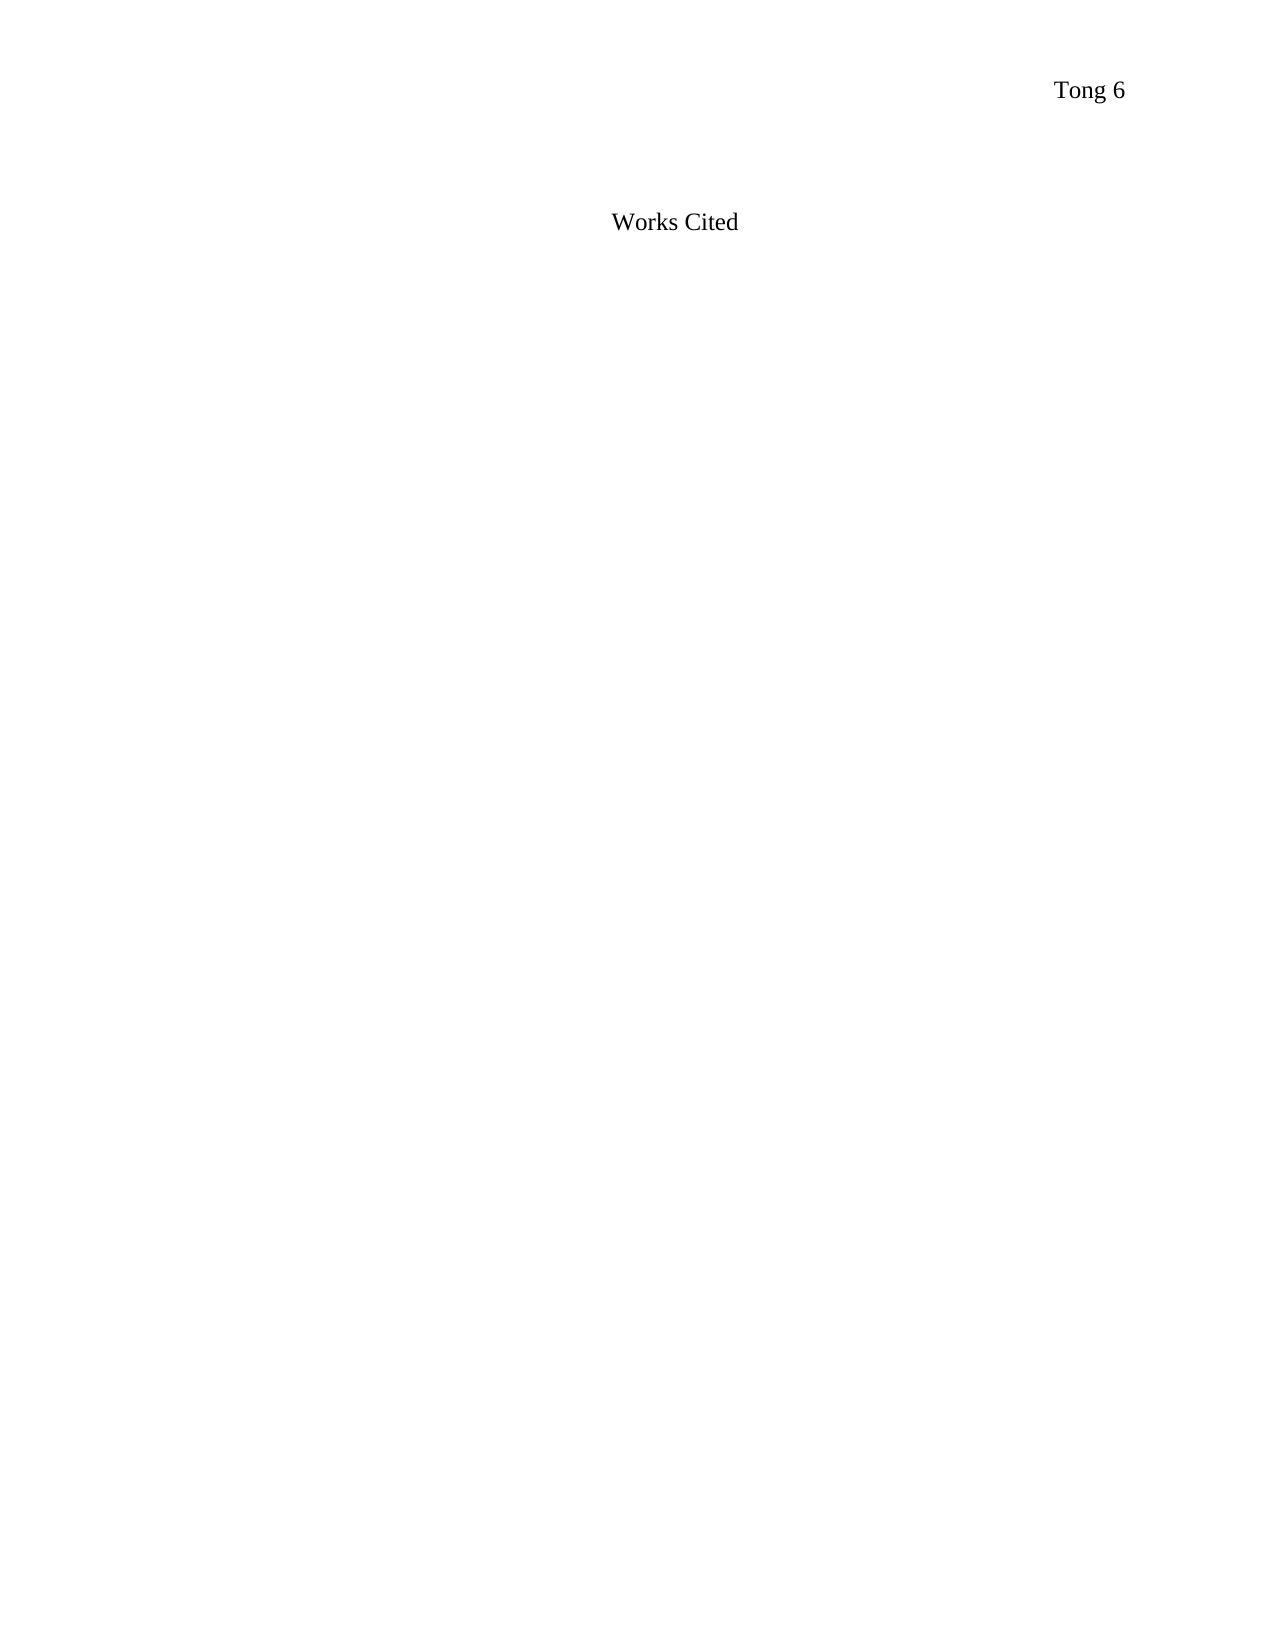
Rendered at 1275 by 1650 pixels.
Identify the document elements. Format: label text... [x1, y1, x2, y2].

text Works Cited [150, 207, 1125, 236]
